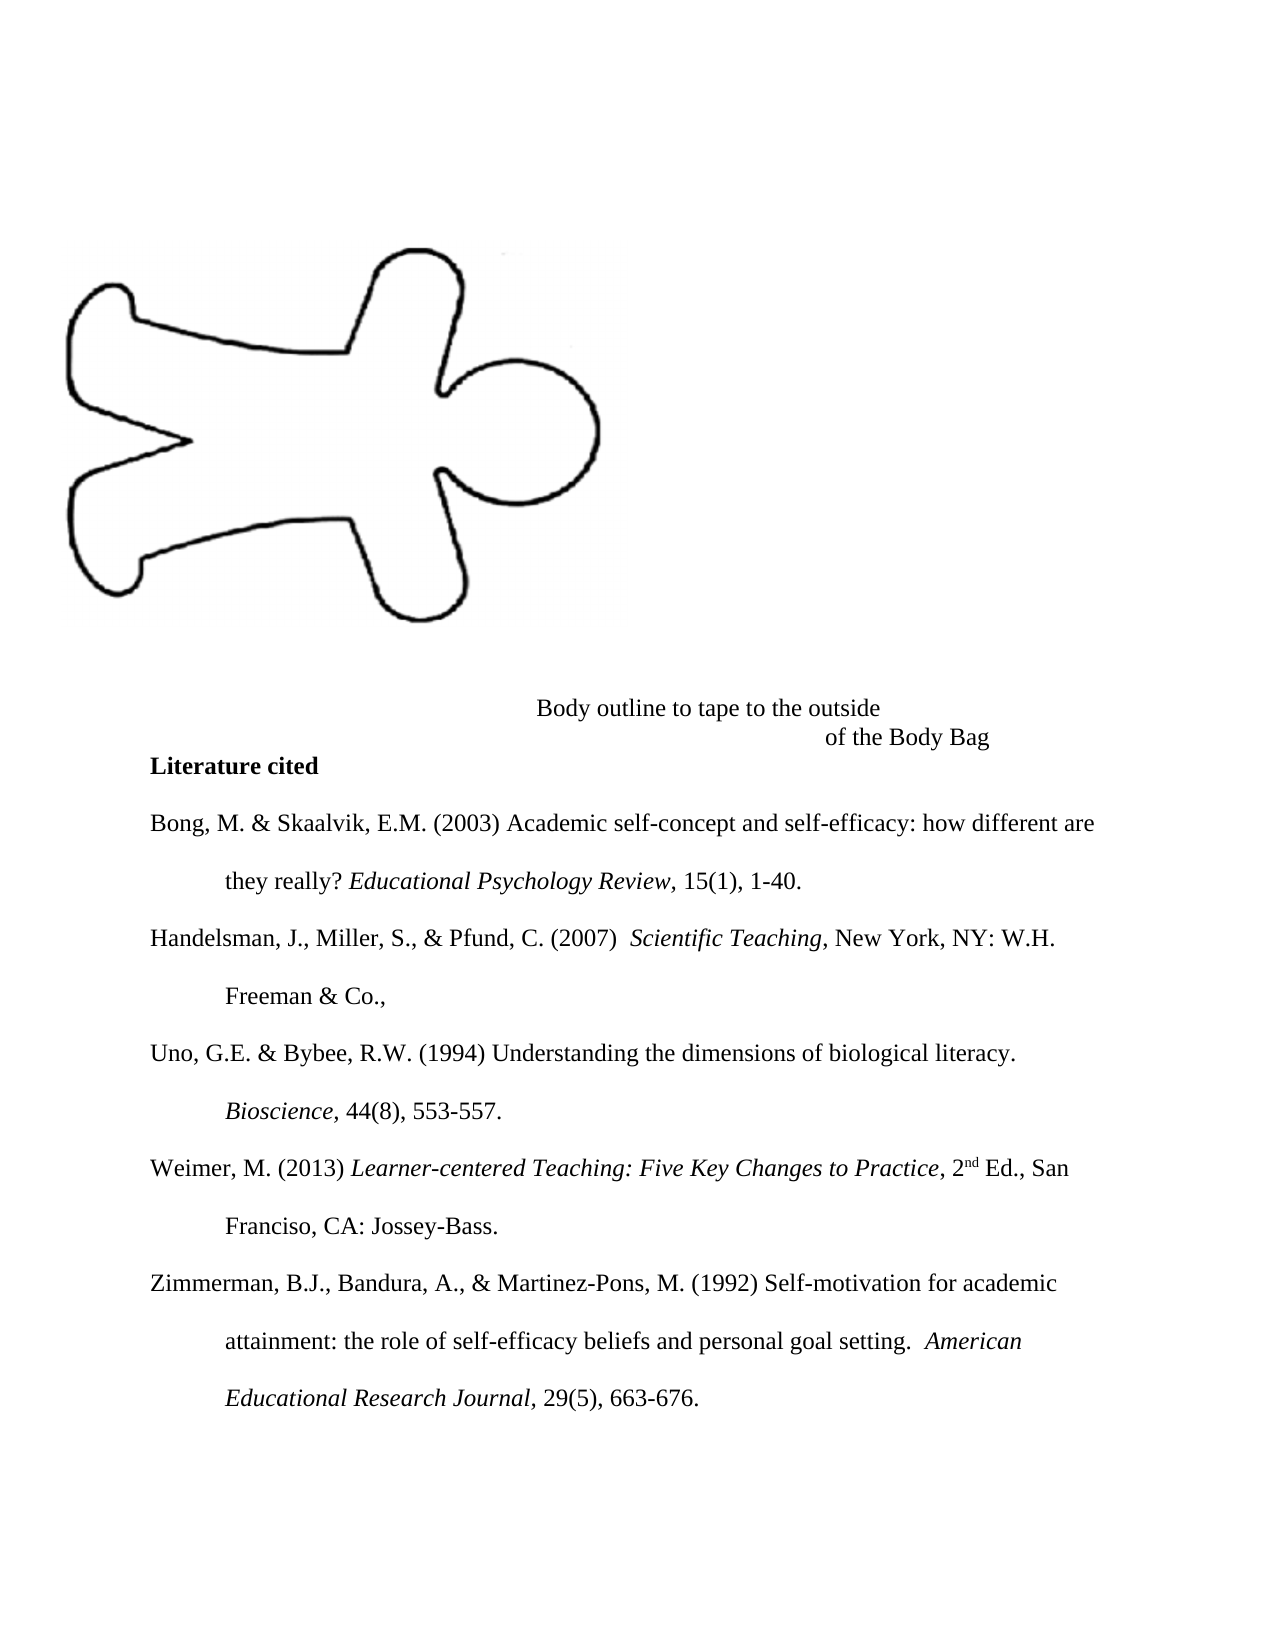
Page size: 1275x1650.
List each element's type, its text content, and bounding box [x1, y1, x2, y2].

text Weimer, M. (2013) Learner-centered Teaching: Five Key Changes to Practice, 2nd Ed., San Franciso, CA: Jossey-Bass. [150, 1153, 1125, 1240]
text Bong, M. & Skaalvik, E.M. (2003) Academic self-concept and self-efficacy: how different are they really? Educational Psychology Review, 15(1), 1-40. [150, 808, 1125, 895]
text Literature cited [150, 751, 1125, 780]
text Handelsman, J., Miller, S., & Pfund, C. (2007) Scientific Teaching, New York, NY: W.H. Freeman & Co., [150, 923, 1125, 1010]
text of the Body Bag [150, 722, 1125, 751]
picture [61, 241, 627, 627]
text Zimmerman, B.J., Bandura, A., & Martinez-Pons, M. (1992) Self-motivation for academic attainment: the role of self-efficacy beliefs and personal goal setting. American Educational Research Journal, 29(5), 663-676. [150, 1268, 1125, 1412]
text Uno, G.E. & Bybee, R.W. (1994) Understanding the dimensions of biological literacy. Bioscience, 44(8), 553-557. [150, 1038, 1125, 1125]
